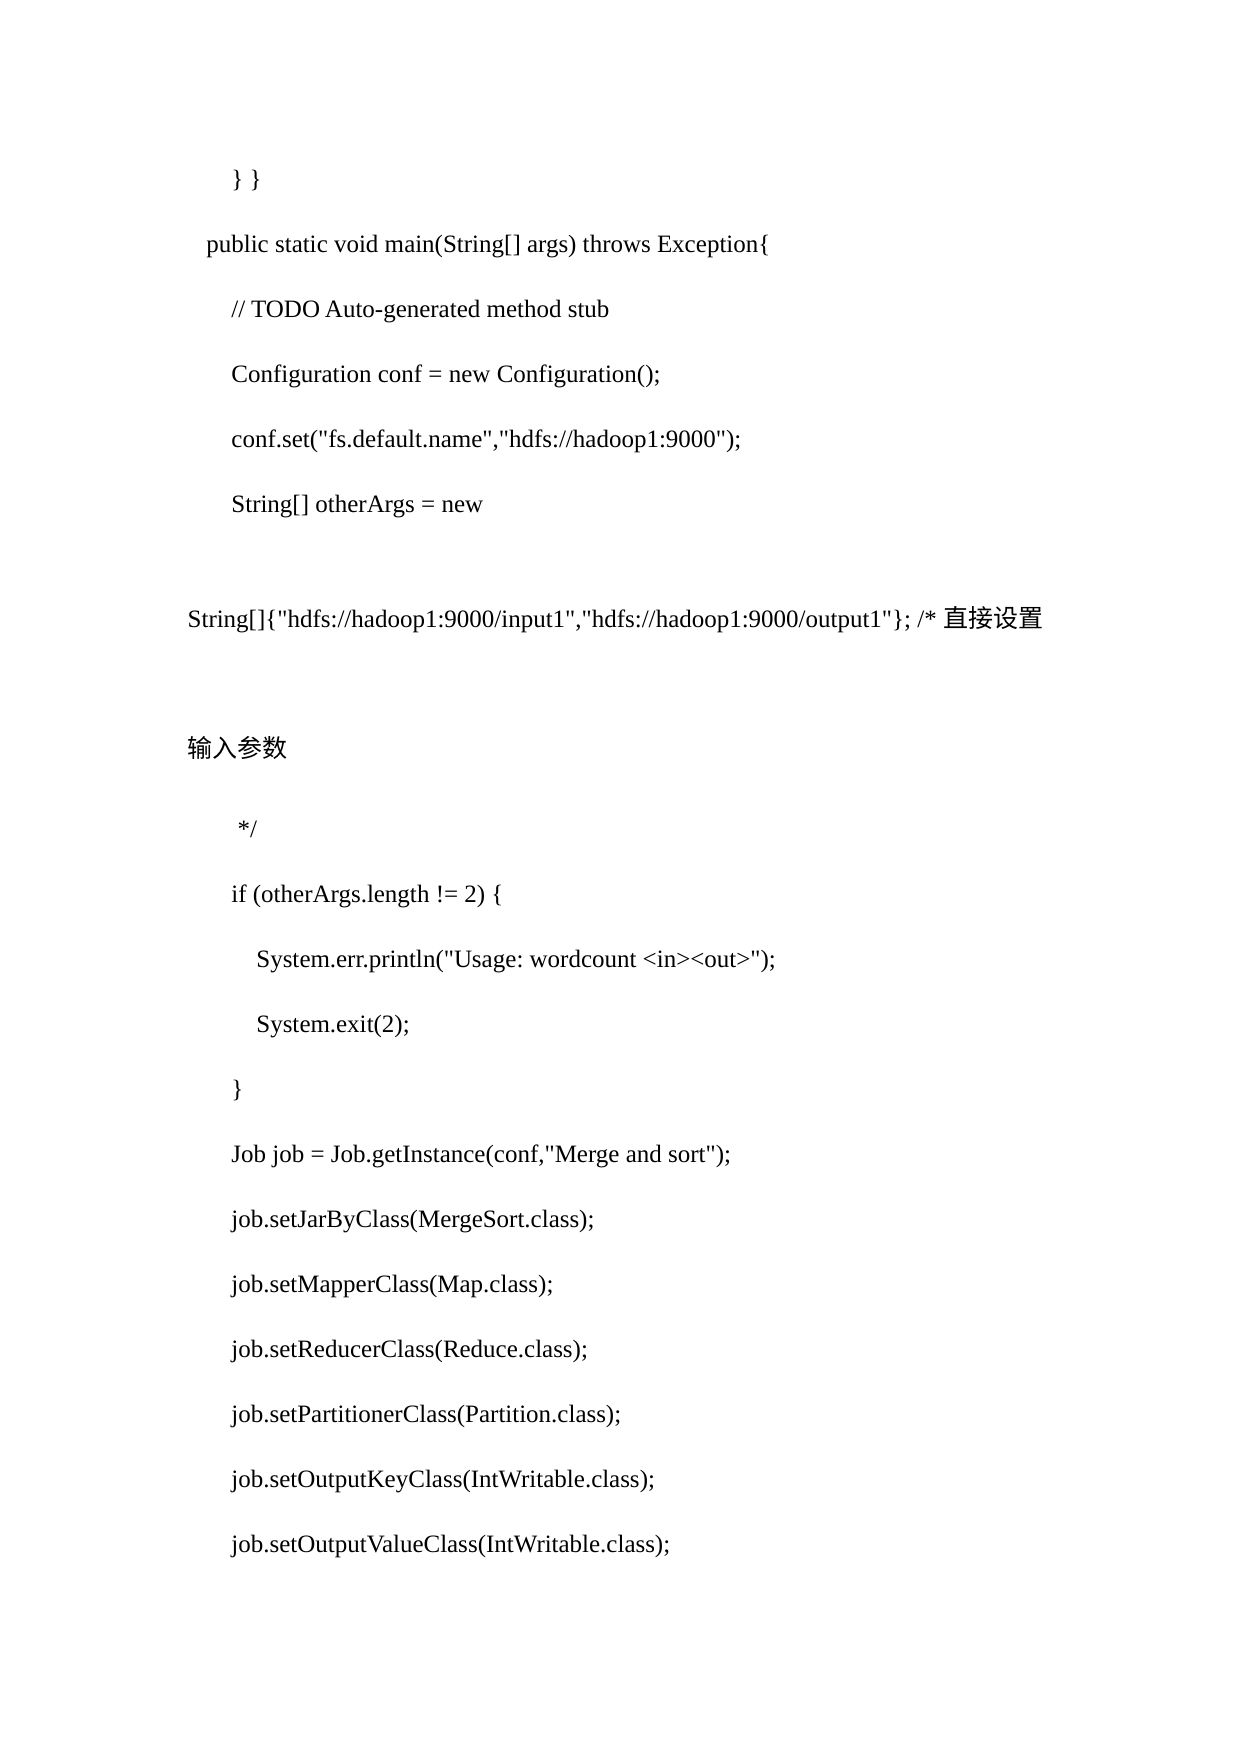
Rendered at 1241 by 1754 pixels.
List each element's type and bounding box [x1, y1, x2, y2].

list [187, 162, 1053, 1559]
